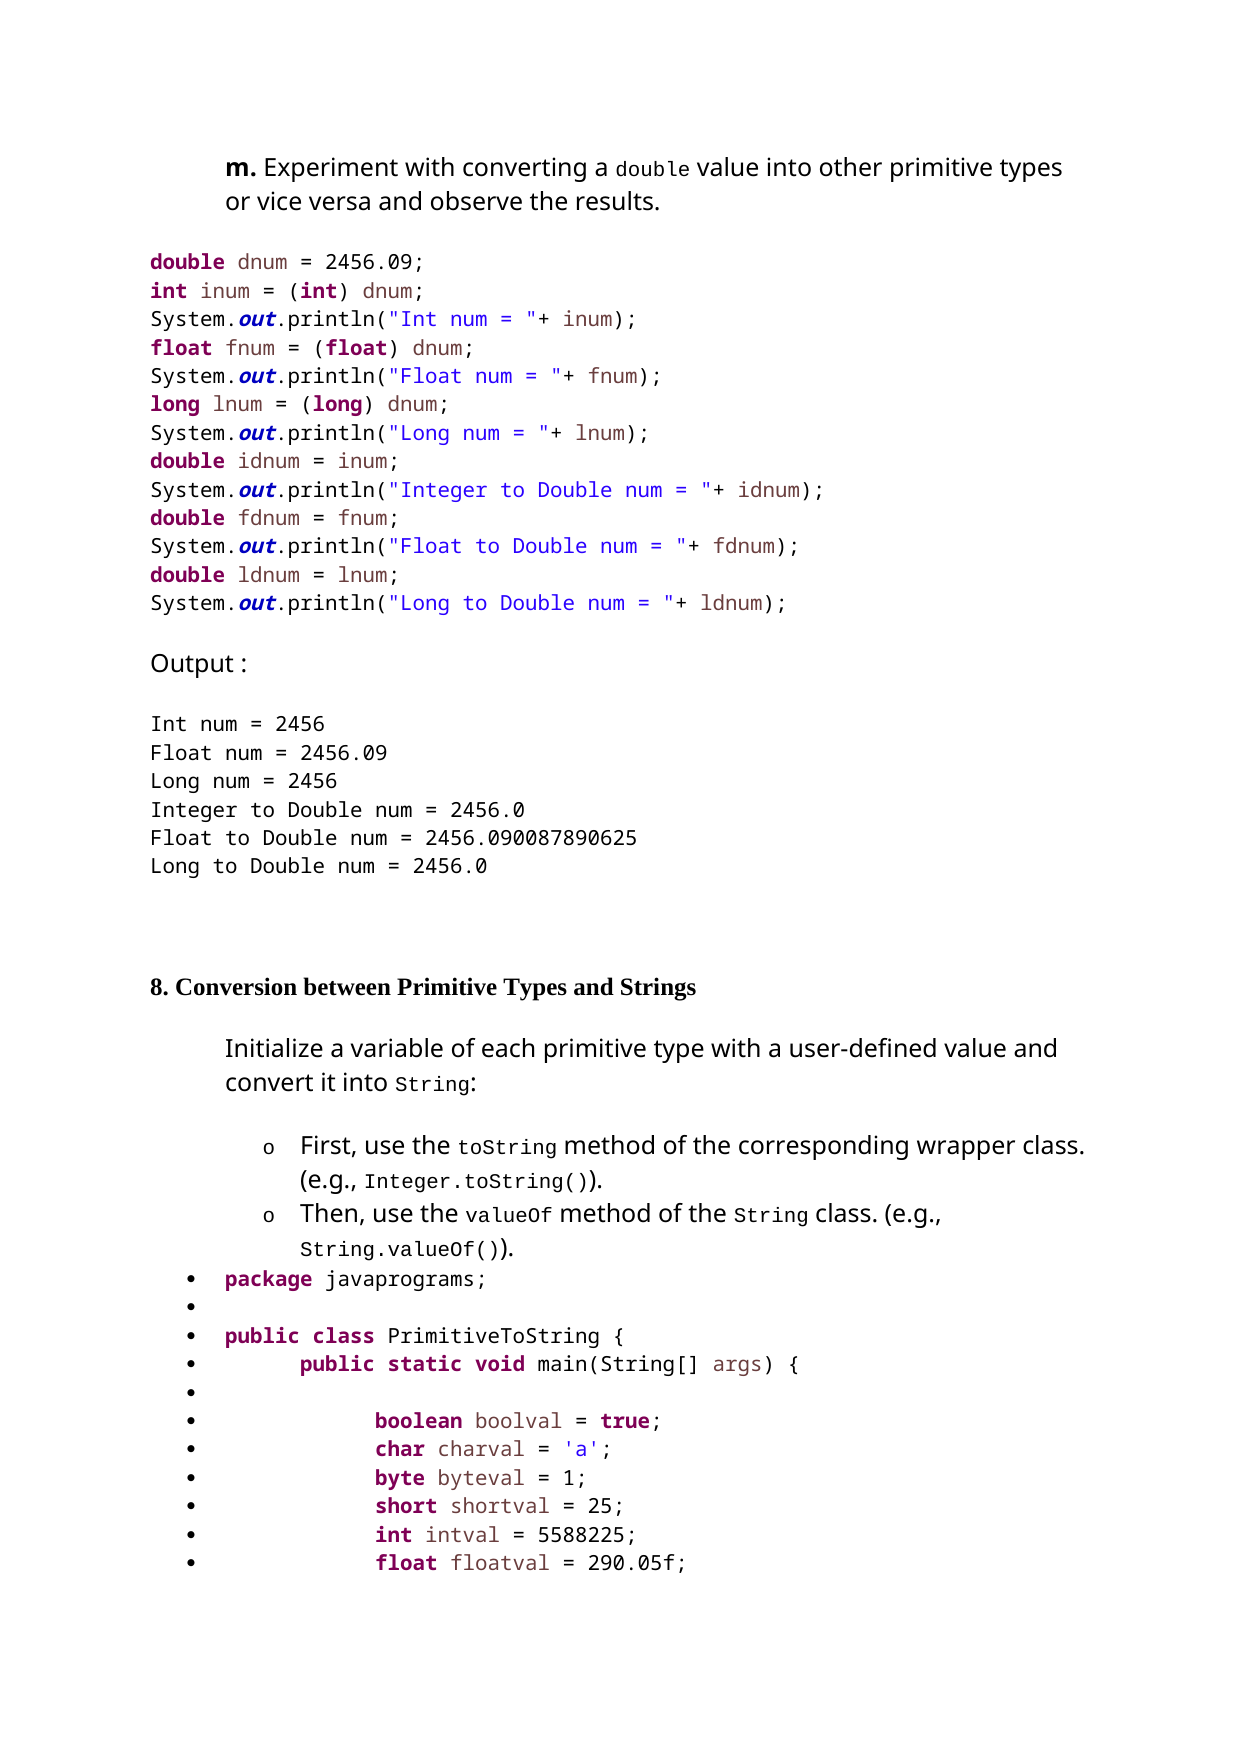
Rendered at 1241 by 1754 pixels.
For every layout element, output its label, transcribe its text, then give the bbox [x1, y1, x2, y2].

list int intval = 5588225; [187, 1520, 1090, 1548]
text double idnum = inum; [150, 446, 1090, 475]
text Long to Double num = 2456.0 [150, 852, 1090, 880]
list byte byteval = 1; [187, 1463, 1090, 1491]
list public class PrimitiveToString { [187, 1321, 1090, 1349]
text Float num = 2456.09 [150, 738, 1090, 766]
list public static void main(String[] args) { [187, 1349, 1090, 1378]
text long lnum = (long) dnum; [150, 389, 1090, 418]
text Long num = 2456 [150, 766, 1090, 795]
list boolean boolval = true; [187, 1406, 1090, 1434]
text Int num = 2456 [150, 709, 1090, 738]
list char charval = 'a'; [187, 1434, 1090, 1463]
text float fnum = (float) dnum; [150, 333, 1090, 361]
text double fdnum = fnum; [150, 503, 1090, 532]
text Float to Double num = 2456.090087890625 [150, 823, 1090, 852]
text m. Experiment with converting a double value into other primitive types or vice versa and observe the results. [225, 150, 1090, 218]
text System.out.println("Long num = "+ lnum); [150, 418, 1090, 446]
list short shortval = 25; [187, 1491, 1090, 1520]
subtitle 8. Conversion between Primitive Types and Strings [150, 972, 1090, 1001]
text double ldnum = lnum; [150, 560, 1090, 588]
text int inum = (int) dnum; [150, 276, 1090, 304]
text Output : [150, 646, 1090, 680]
text System.out.println("Integer to Double num = "+ idnum); [150, 475, 1090, 503]
list Then, use the valueOf method of the String class. (e.g., String.valueOf()). [262, 1196, 1090, 1264]
list package javaprograms; [187, 1264, 1090, 1292]
text System.out.println("Float to Double num = "+ fdnum); [150, 532, 1090, 560]
text Initialize a variable of each primitive type with a user-defined value and convert it into String: [225, 1030, 1090, 1098]
text System.out.println("Float num = "+ fnum); [150, 361, 1090, 389]
text System.out.println("Int num = "+ inum); [150, 304, 1090, 333]
list float floatval = 290.05f; [187, 1548, 1090, 1577]
list First, use the toString method of the corresponding wrapper class. (e.g., Integer.toString()). [262, 1128, 1090, 1196]
text Integer to Double num = 2456.0 [150, 795, 1090, 823]
text System.out.println("Long to Double num = "+ ldnum); [150, 588, 1090, 617]
text double dnum = 2456.09; [150, 247, 1090, 276]
